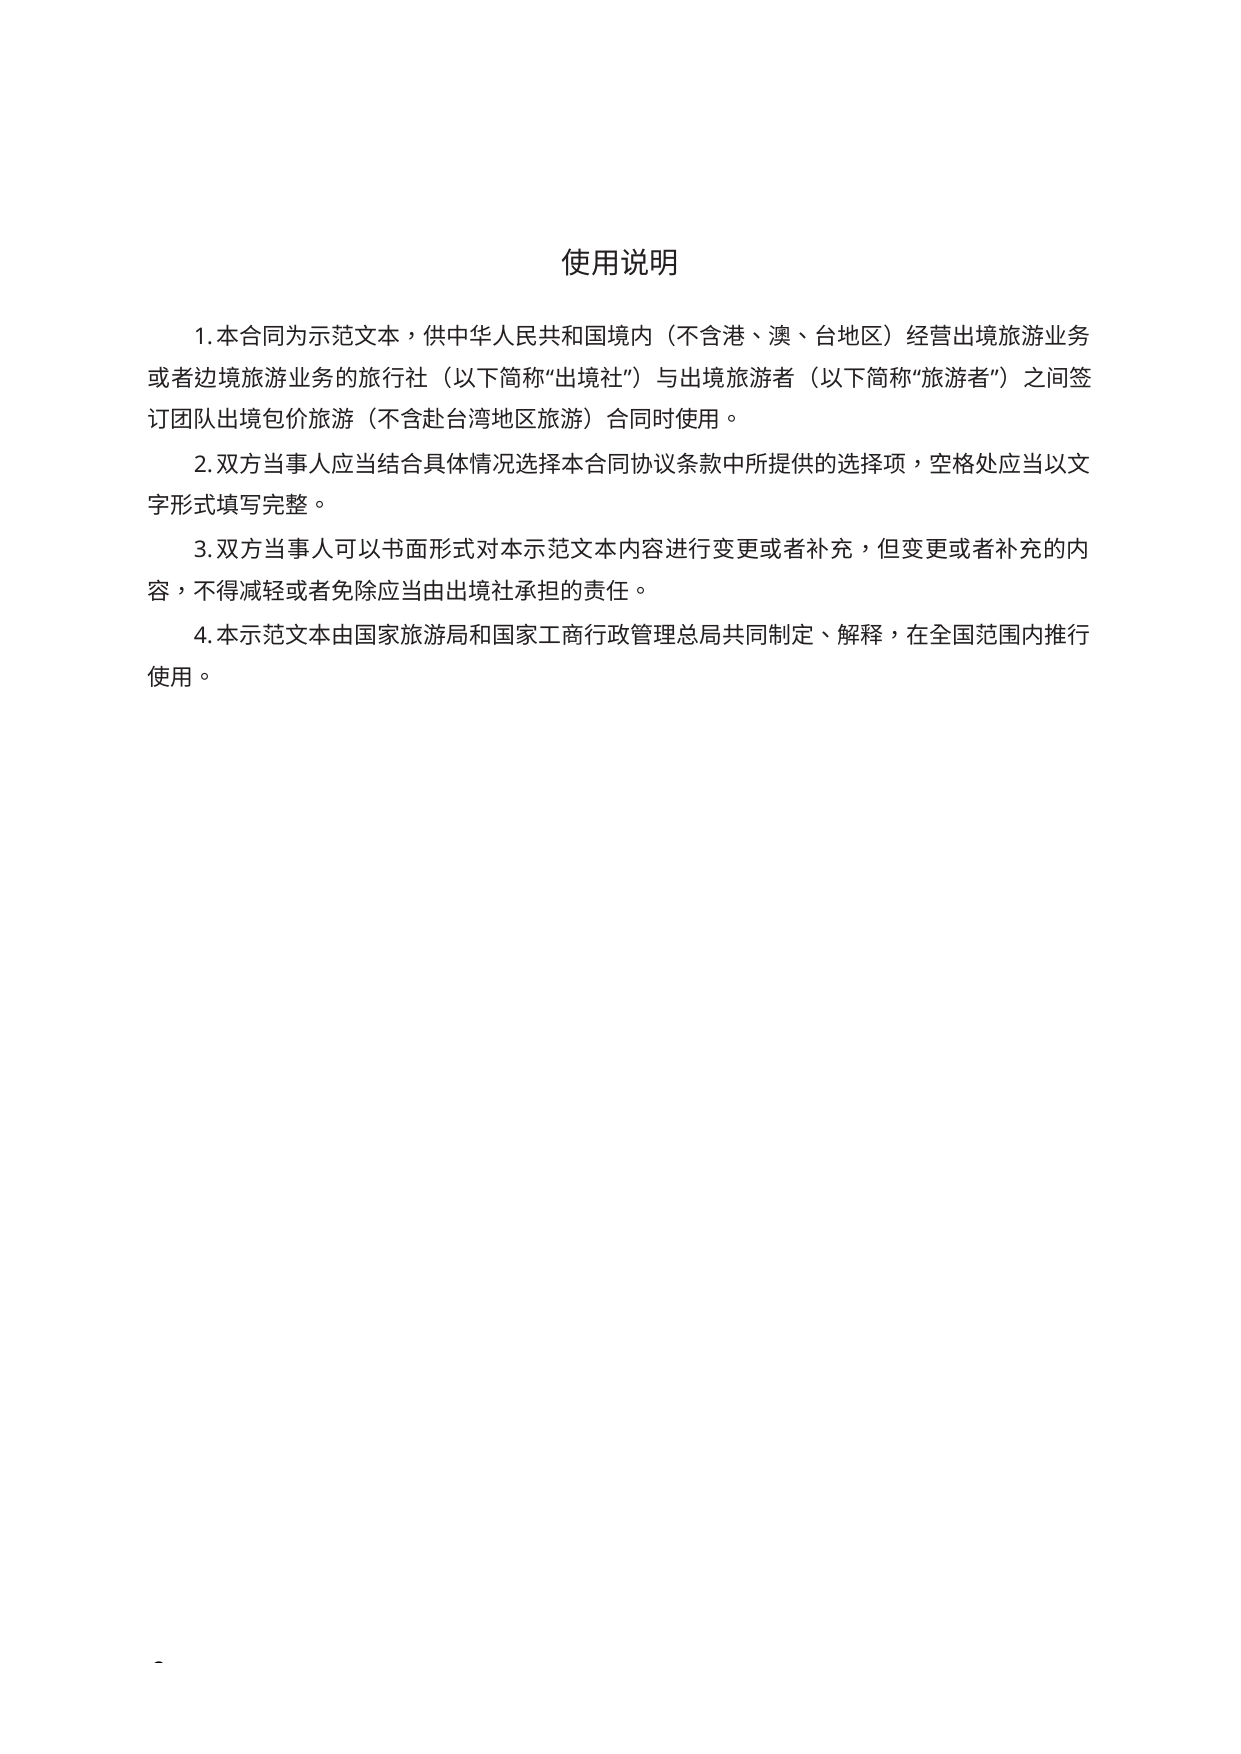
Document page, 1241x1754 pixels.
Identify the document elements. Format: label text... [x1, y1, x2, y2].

text 使用说明 [562, 242, 1105, 282]
list 双方当事人可以书面形式对本示范文本内容进行变更或者补充，但变更或者补充的内容，不得减轻或者免除应当由出境社承担的责任。 [148, 533, 1093, 606]
list 本合同为示范文本，供中华人民共和国境内（不含港、澳、台地区）经营出境旅游业务或者边境旅游业务的旅行社（以下简称“出境社”）与出境旅游者（以下简称“旅游者”）之间签订团队出境包价旅游（不含赴台湾地区旅游）合同时使用。 [148, 320, 1093, 434]
list 双方当事人应当结合具体情况选择本合同协议条款中所提供的选择项，空格处应当以文字形式填写完整。 [148, 447, 1093, 520]
list 本示范文本由国家旅游局和国家工商行政管理总局共同制定、解释，在全国范围内推行使用。 [148, 619, 1093, 692]
